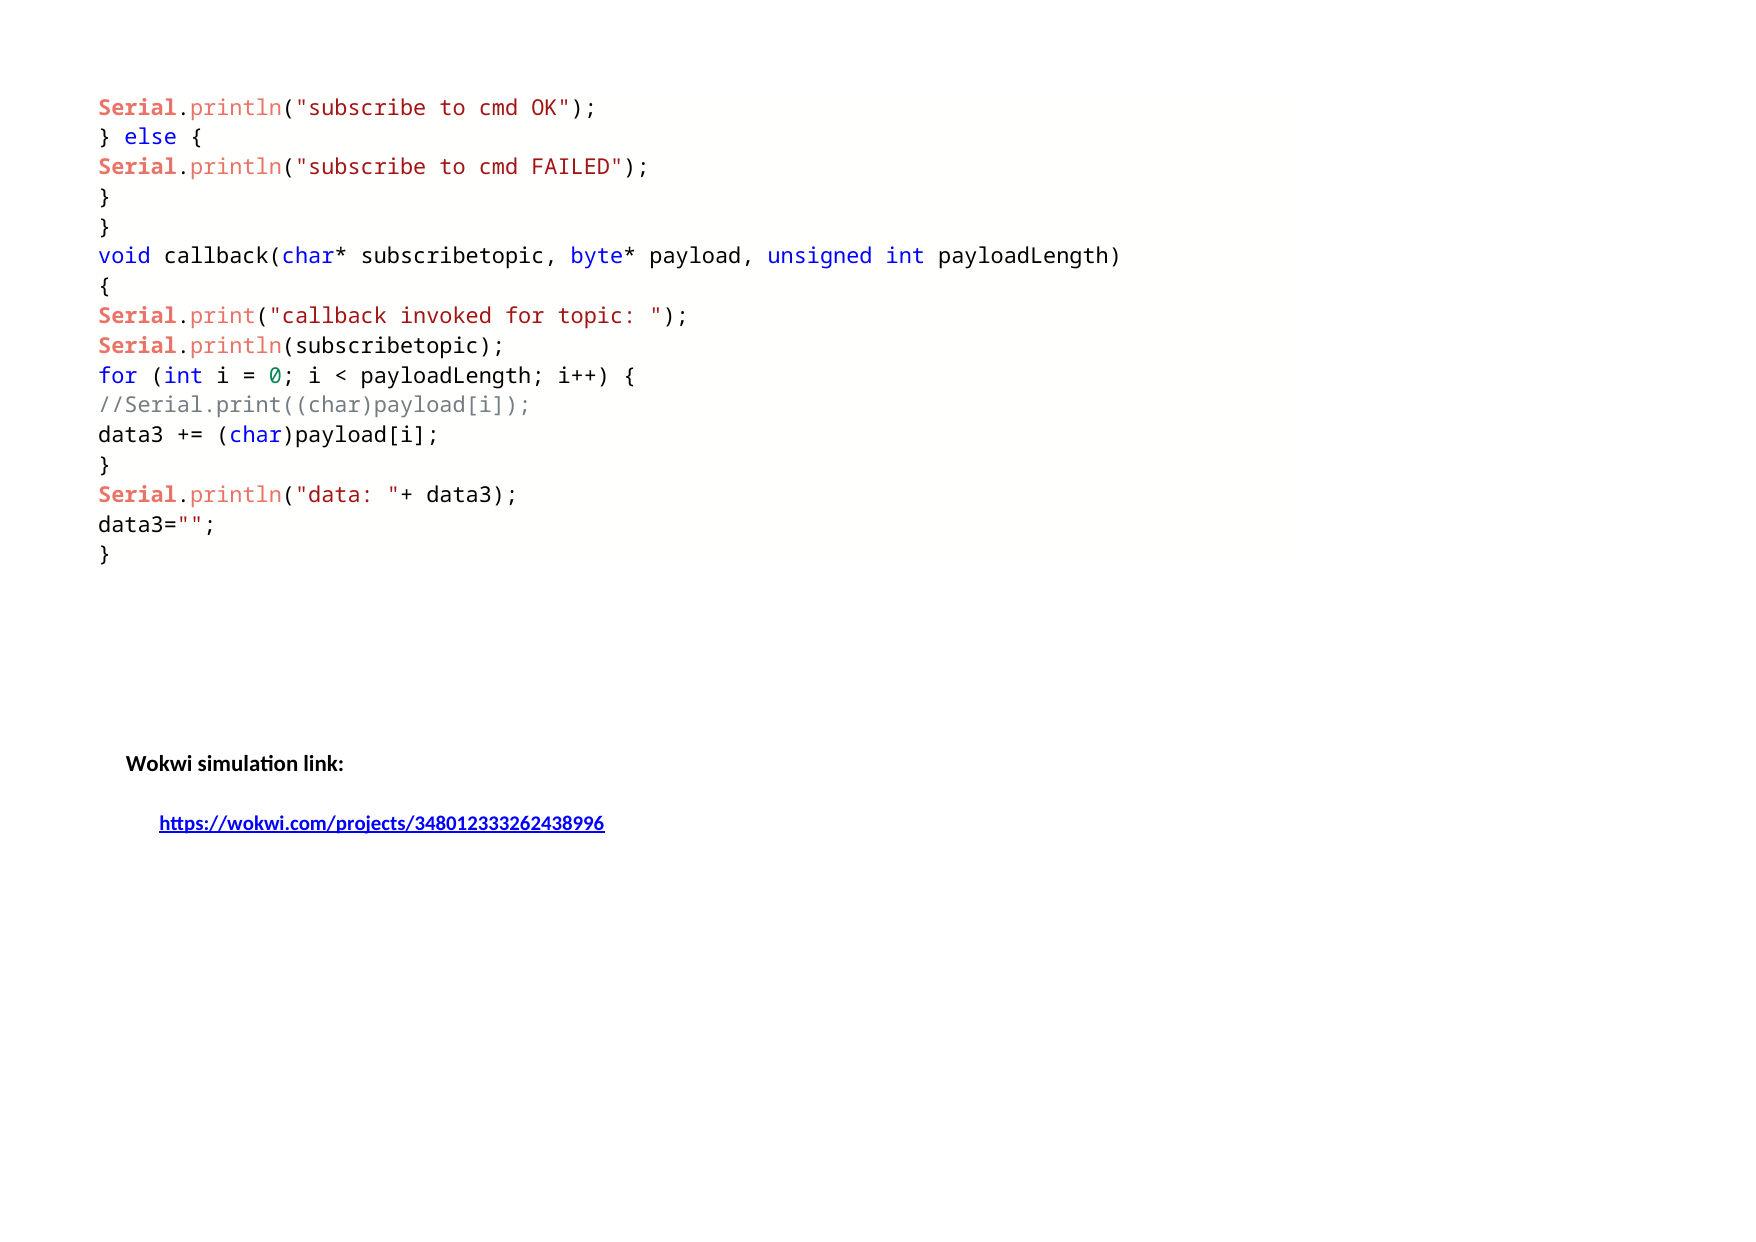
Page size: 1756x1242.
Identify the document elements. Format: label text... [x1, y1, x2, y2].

text } else { [98, 121, 1302, 151]
text https://wokwi.com/projects/348012333262438996 [98, 810, 1302, 835]
text for (int i = 0; i < payloadLength; i++) { [98, 359, 1302, 389]
text Serial.println("subscribe to cmd FAILED"); [98, 151, 1302, 181]
text } [98, 211, 1302, 240]
text //Serial.print((char)payload[i]); [98, 389, 1302, 419]
text void callback(char* subscribetopic, byte* payload, unsigned int payloadLength) [98, 240, 1302, 270]
text } [98, 181, 1302, 211]
text Wokwi simulation link: [126, 749, 1302, 777]
text data3 += (char)payload[i]; [98, 419, 1302, 449]
text Serial.println("subscribe to cmd OK"); [98, 91, 1302, 121]
text Serial.print("callback invoked for topic: "); [98, 300, 1302, 330]
text Serial.println(subscribetopic); [98, 330, 1302, 359]
text { [98, 270, 1302, 300]
text data3=""; [98, 508, 1302, 538]
text } [98, 449, 1302, 479]
text } [98, 538, 1302, 568]
text Serial.println("data: "+ data3); [98, 479, 1302, 508]
